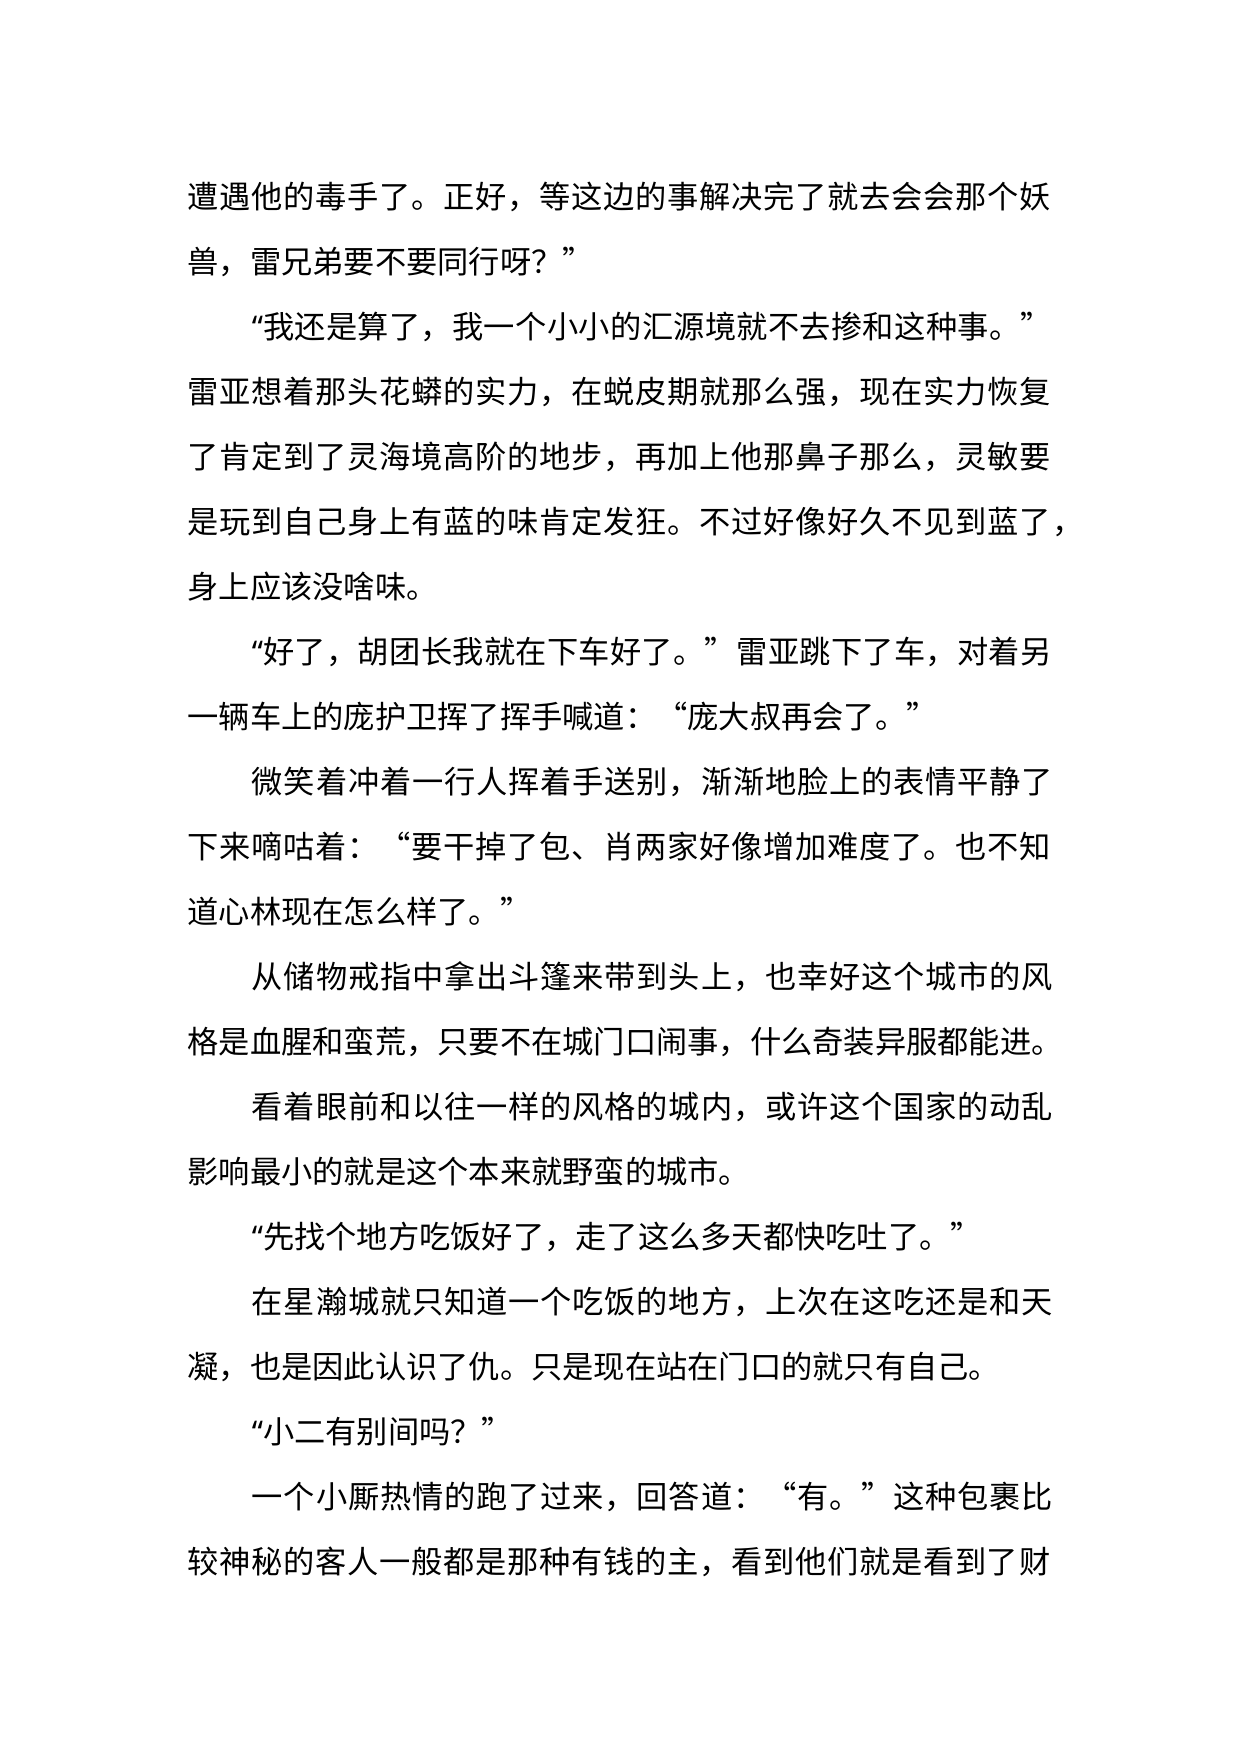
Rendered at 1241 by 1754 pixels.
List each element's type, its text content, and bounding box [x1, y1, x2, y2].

text “我还是算了，我一个小小的汇源境就不去掺和这种事。”雷亚想着那头花蟒的实力，在蜕皮期就那么强，现在实力恢复了肯定到了灵海境高阶的地步，再加上他那鼻子那么，灵敏要是玩到自己身上有蓝的味肯定发狂。不过好像好久不见到蓝了，身上应该没啥味。 [187, 292, 1053, 617]
text “先找个地方吃饭好了，走了这么多天都快吃吐了。” [187, 1202, 1053, 1267]
text 从储物戒指中拿出斗篷来带到头上，也幸好这个城市的风格是血腥和蛮荒，只要不在城门口闹事，什么奇装异服都能进。 [187, 942, 1053, 1072]
text “小二有别间吗？” [187, 1397, 1053, 1462]
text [187, 1462, 1053, 1592]
text 看着眼前和以往一样的风格的城内，或许这个国家的动乱影响最小的就是这个本来就野蛮的城市。 [187, 1072, 1053, 1202]
text 微笑着冲着一行人挥着手送别，渐渐地脸上的表情平静了下来嘀咕着：“要干掉了包、肖两家好像增加难度了。也不知道心林现在怎么样了。” [187, 747, 1053, 942]
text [187, 162, 1053, 292]
text “好了，胡团长我就在下车好了。”雷亚跳下了车，对着另一辆车上的庞护卫挥了挥手喊道：“庞大叔再会了。” [187, 617, 1053, 747]
text 在星瀚城就只知道一个吃饭的地方，上次在这吃还是和天凝，也是因此认识了仇。只是现在站在门口的就只有自己。 [187, 1267, 1053, 1397]
